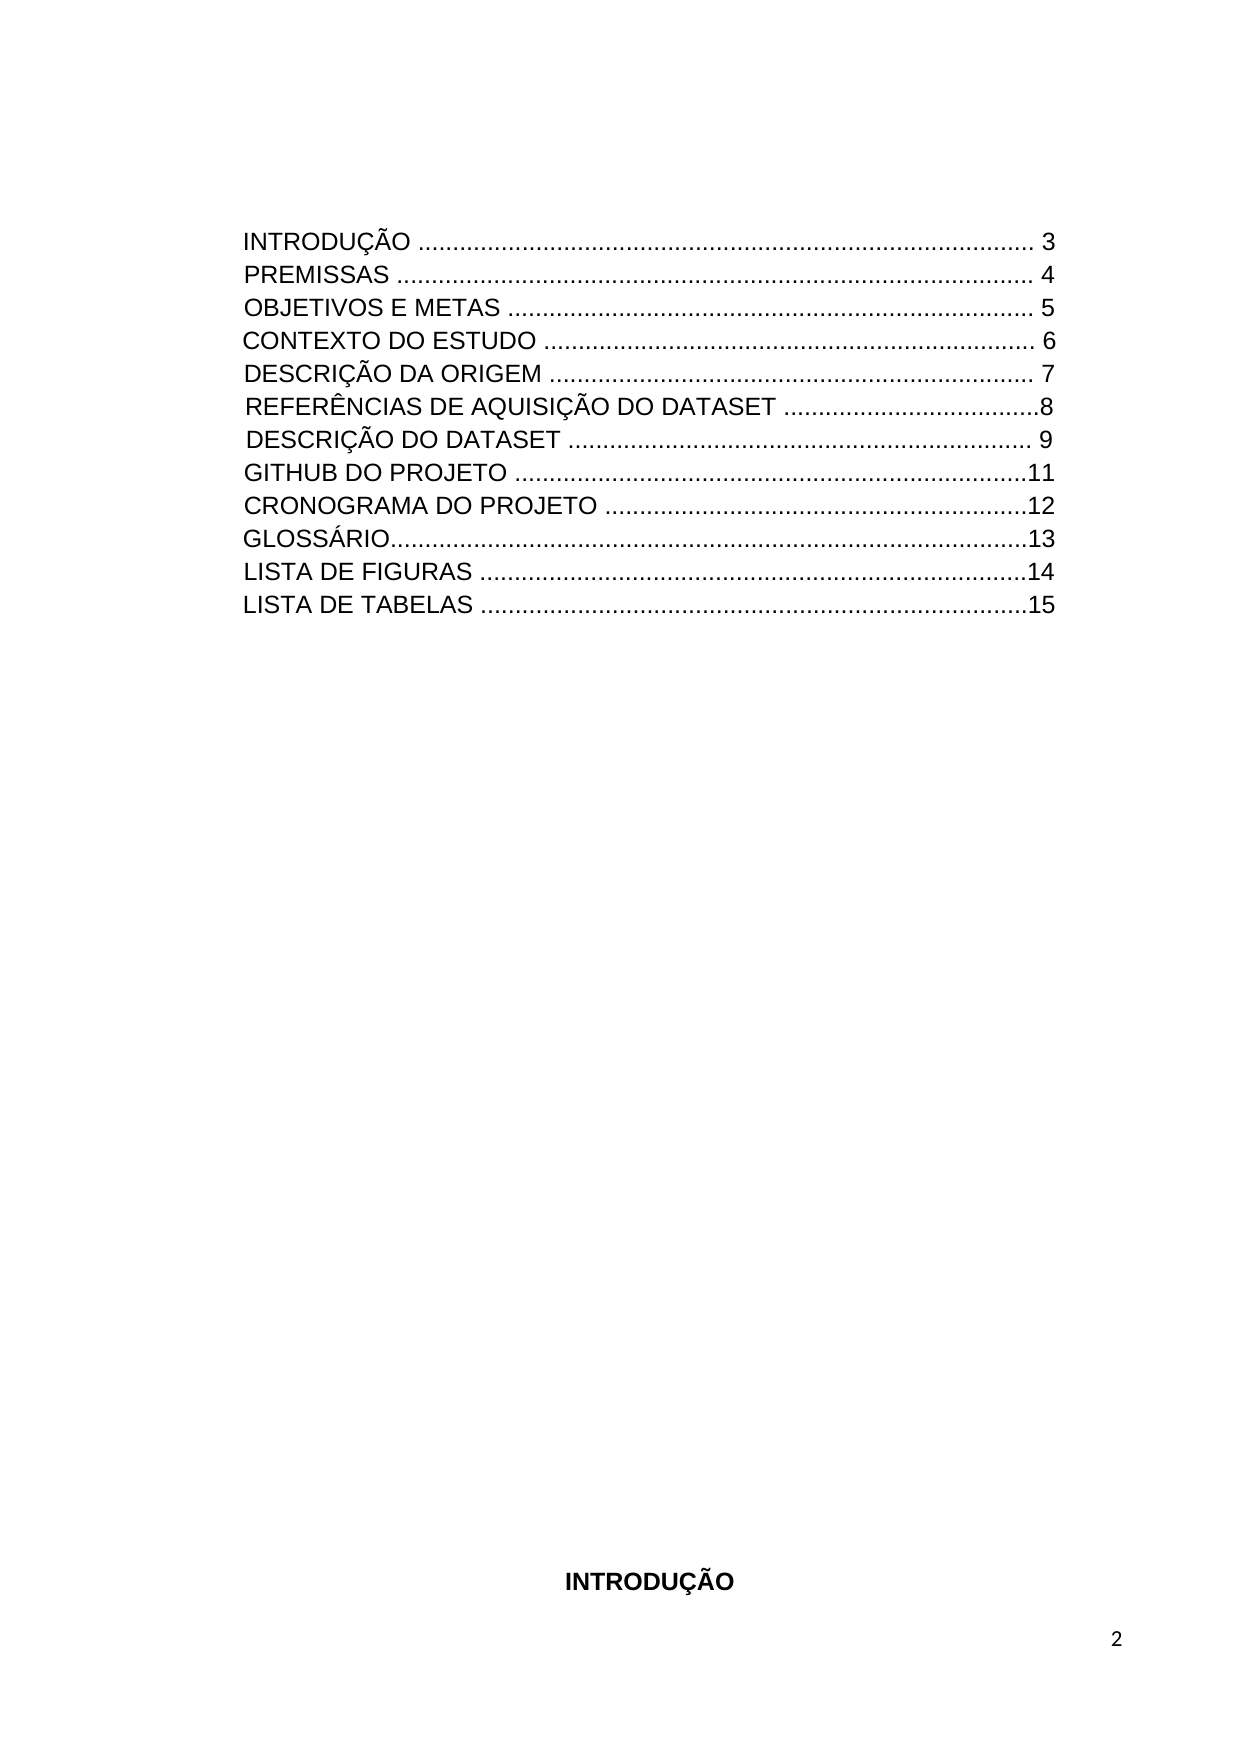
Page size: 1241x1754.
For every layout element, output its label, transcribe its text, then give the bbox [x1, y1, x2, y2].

list DESCRIÇÃO DA ORIGEM ...................................................................... 7 [177, 359, 1122, 388]
list CRONOGRAMA DO PROJETO .............................................................12 [177, 491, 1122, 520]
list LISTA DE TABELAS ...............................................................................15 [177, 590, 1122, 619]
text INTRODUÇÃO [177, 1567, 1122, 1596]
list REFERÊNCIAS DE AQUISIÇÃO DO DATASET .....................................8 [177, 392, 1122, 421]
list GLOSSÁRIO............................................................................................13 [177, 524, 1122, 553]
list LISTA DE FIGURAS ...............................................................................14 [177, 557, 1122, 586]
list DESCRIÇÃO DO DATASET ................................................................... 9 [177, 425, 1122, 454]
list PREMISSAS ............................................................................................ 4 [177, 260, 1122, 289]
list INTRODUÇÃO ......................................................................................... 3 [177, 227, 1122, 256]
list OBJETIVOS E METAS ............................................................................ 5 [177, 293, 1122, 322]
list GITHUB DO PROJETO ..........................................................................11 [177, 458, 1122, 487]
list CONTEXTO DO ESTUDO ....................................................................... 6 [177, 326, 1122, 355]
